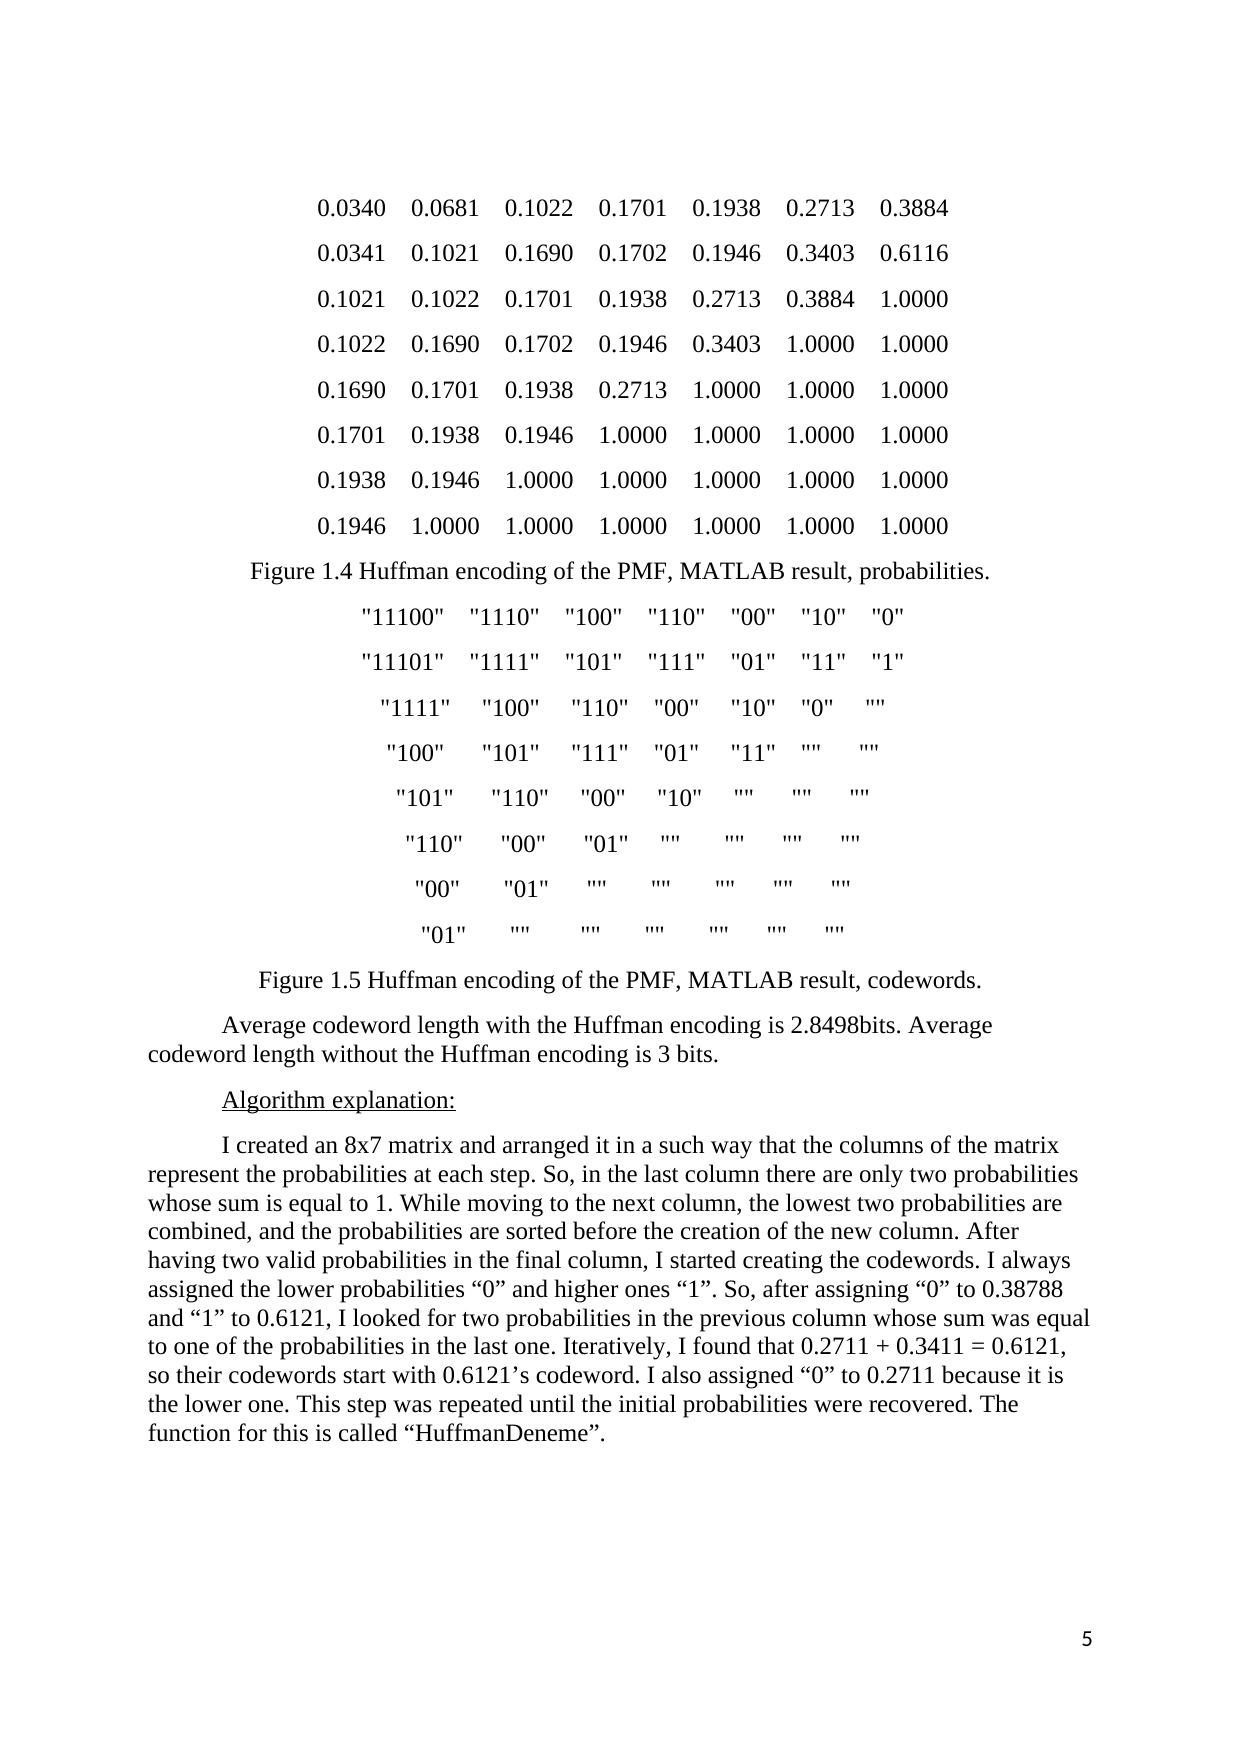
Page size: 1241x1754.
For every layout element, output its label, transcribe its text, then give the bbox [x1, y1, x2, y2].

text "1111" "100" "110" "00" "10" "0" "" [148, 693, 1093, 721]
text 0.1690 0.1701 0.1938 0.2713 1.0000 1.0000 1.0000 [148, 375, 1093, 403]
text "100" "101" "111" "01" "11" "" "" [148, 738, 1093, 767]
text I created an 8x7 matrix and arranged it in a such way that the columns of the matrix represent the probabilities at each step. So, in the last column there are only two probabilities whose sum is equal to 1. While moving to the next column, the lowest two probabilities are combined, and the probabilities are sorted before the creation of the new column. After having two valid probabilities in the final column, I started creating the codewords. I always assigned the lower probabilities “0” and higher ones “1”. So, after assigning “0” to 0.38788 and “1” to 0.6121, I looked for two probabilities in the previous column whose sum was equal to one of the probabilities in the last one. Iteratively, I found that 0.2711 + 0.3411 = 0.6121, so their codewords start with 0.6121’s codeword. I also assigned “0” to 0.2711 because it is the lower one. This step was repeated until the initial probabilities were recovered. The function for this is called “HuffmanDeneme”. [148, 1130, 1093, 1446]
text "11100" "1110" "100" "110" "00" "10" "0" [148, 602, 1093, 631]
text Average codeword length with the Huffman encoding is 2.8498bits. Average codeword length without the Huffman encoding is 3 bits. [148, 1011, 1093, 1068]
text "11101" "1111" "101" "111" "01" "11" "1" [148, 647, 1093, 676]
text "01" "" "" "" "" "" "" [148, 920, 1093, 948]
text "101" "110" "00" "10" "" "" "" [148, 783, 1093, 812]
text Figure 1.4 Huffman encoding of the PMF, MATLAB result, probabilities. [148, 556, 1093, 585]
text "00" "01" "" "" "" "" "" [148, 874, 1093, 903]
text 0.1701 0.1938 0.1946 1.0000 1.0000 1.0000 1.0000 [148, 420, 1093, 449]
text Figure 1.5 Huffman encoding of the PMF, MATLAB result, codewords. [148, 965, 1093, 994]
text 0.1022 0.1690 0.1702 0.1946 0.3403 1.0000 1.0000 [148, 329, 1093, 358]
text 0.0340 0.0681 0.1022 0.1701 0.1938 0.2713 0.3884 [148, 193, 1093, 222]
text 0.1938 0.1946 1.0000 1.0000 1.0000 1.0000 1.0000 [148, 466, 1093, 494]
text 0.1021 0.1022 0.1701 0.1938 0.2713 0.3884 1.0000 [148, 284, 1093, 313]
text Algorithm explanation: [148, 1085, 1093, 1113]
text 0.0341 0.1021 0.1690 0.1702 0.1946 0.3403 0.6116 [148, 238, 1093, 267]
text "110" "00" "01" "" "" "" "" [148, 829, 1093, 858]
text 0.1946 1.0000 1.0000 1.0000 1.0000 1.0000 1.0000 [148, 511, 1093, 540]
